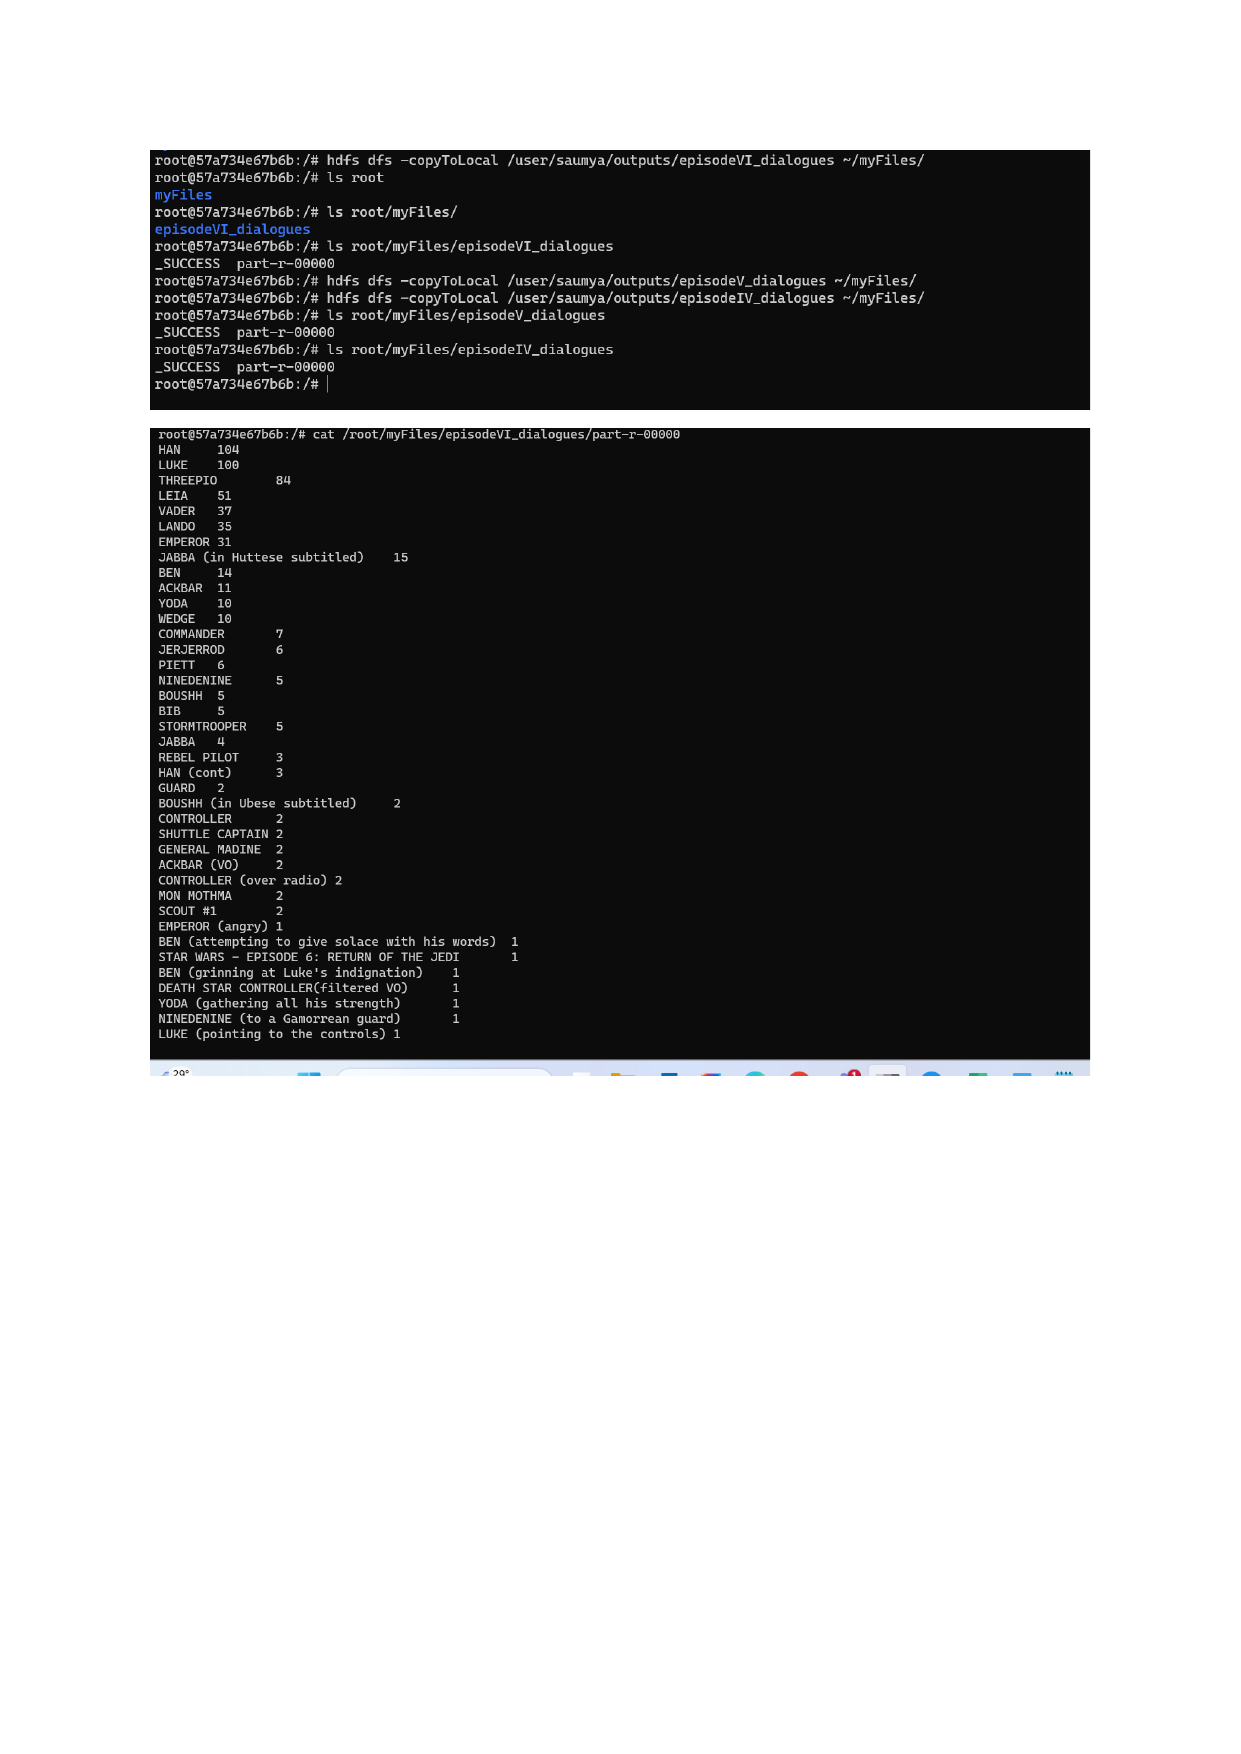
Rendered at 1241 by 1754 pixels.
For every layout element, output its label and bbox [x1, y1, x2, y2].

picture [150, 150, 1091, 410]
picture [150, 428, 1091, 1076]
